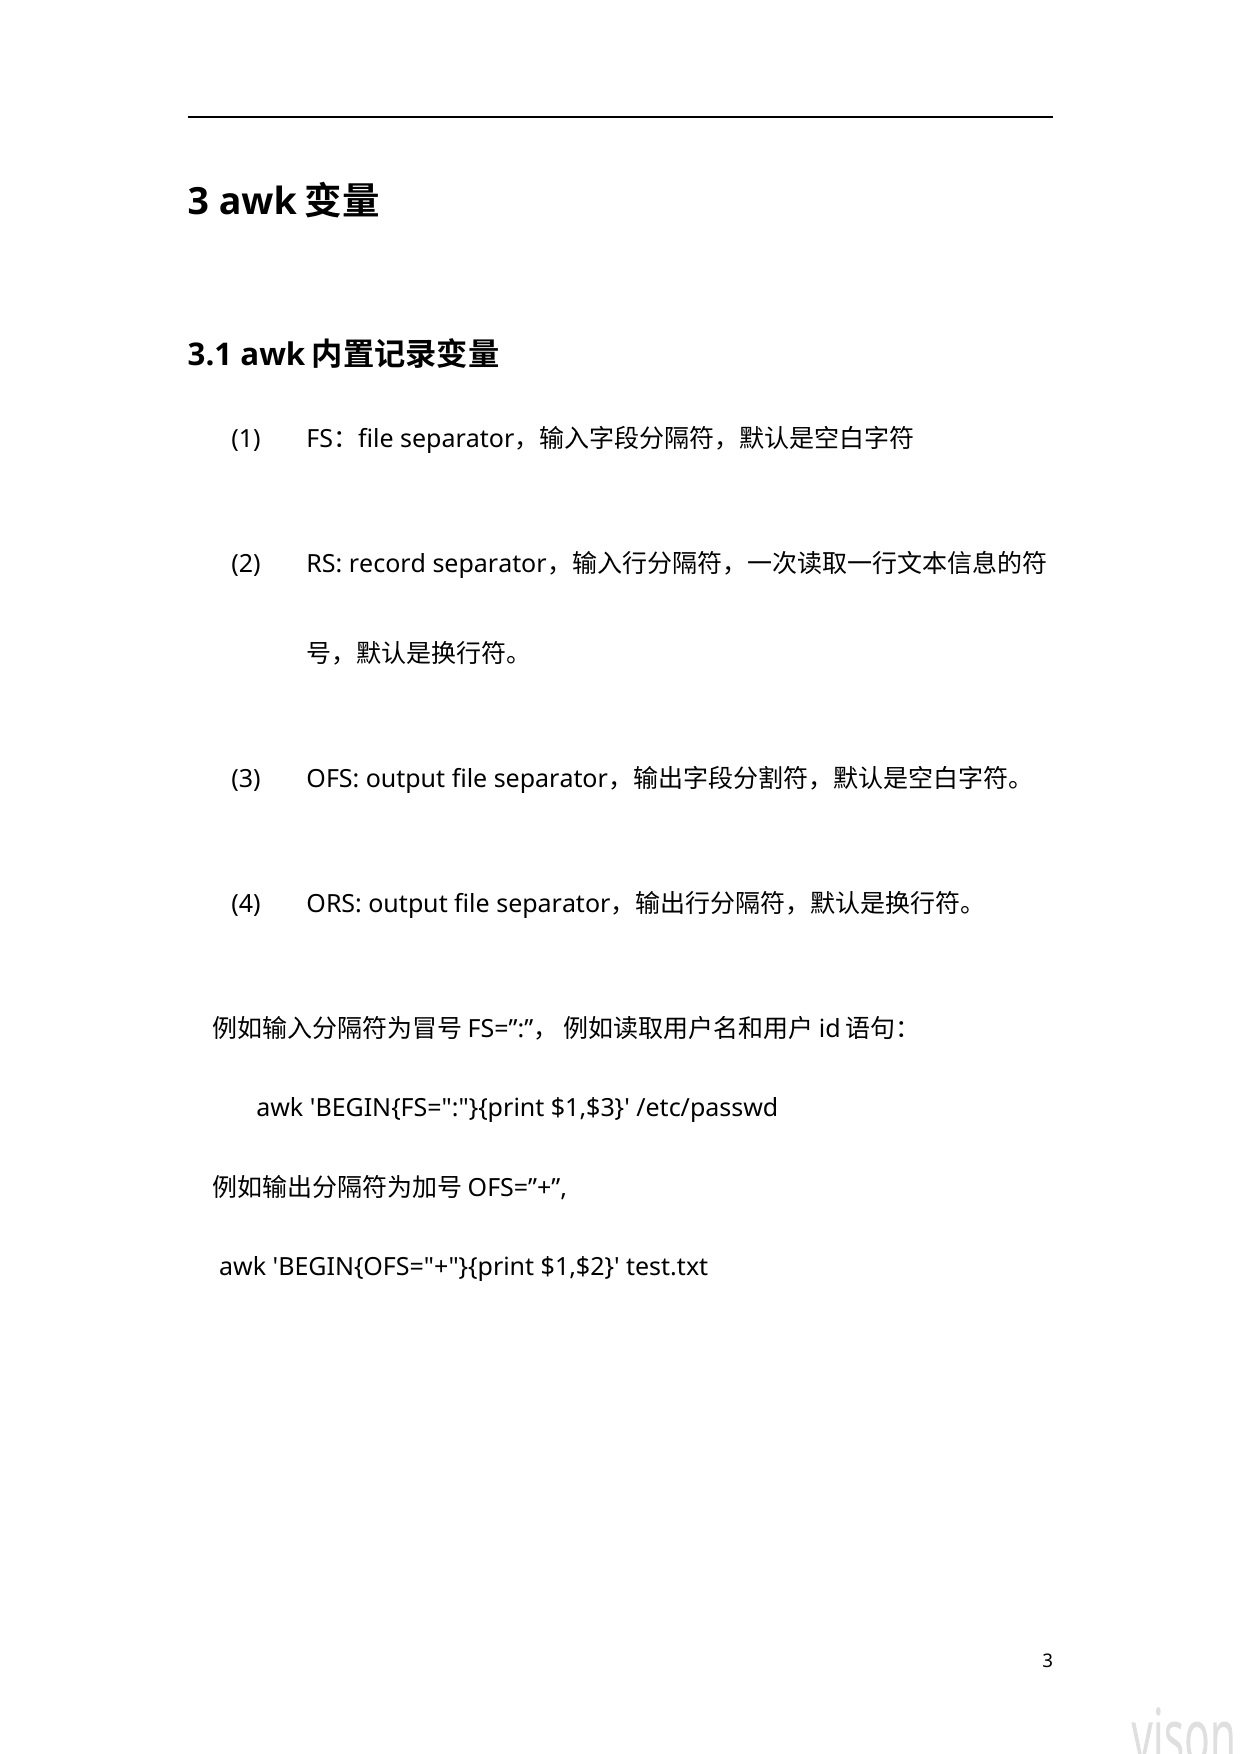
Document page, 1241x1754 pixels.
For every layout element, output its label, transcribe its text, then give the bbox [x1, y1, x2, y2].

text 例如输出分隔符为加号OFS=”+”, [212, 1152, 1053, 1219]
list ORS: output file separator，输出行分隔符，默认是换行符。 [231, 868, 1053, 936]
list FS：file separator，输入字段分隔符，默认是空白字符 [231, 403, 1053, 471]
subtitle 3 awk变量 [187, 164, 1053, 232]
list OFS: output file separator，输出字段分割符，默认是空白字符。 [231, 743, 1053, 811]
text awk 'BEGIN{FS=":"}{print $1,$3}' /etc/passwd [212, 1072, 1053, 1140]
text awk 'BEGIN{OFS="+"}{print $1,$2}' test.txt [212, 1231, 1053, 1299]
list RS: record separator，输入行分隔符，一次读取一行文本信息的符号，默认是换行符。 [231, 528, 1053, 686]
subtitle 3.1 awk内置记录变量 [187, 318, 1053, 386]
text 例如输入分隔符为冒号FS=”:”， 例如读取用户名和用户id语句： [212, 993, 1053, 1061]
